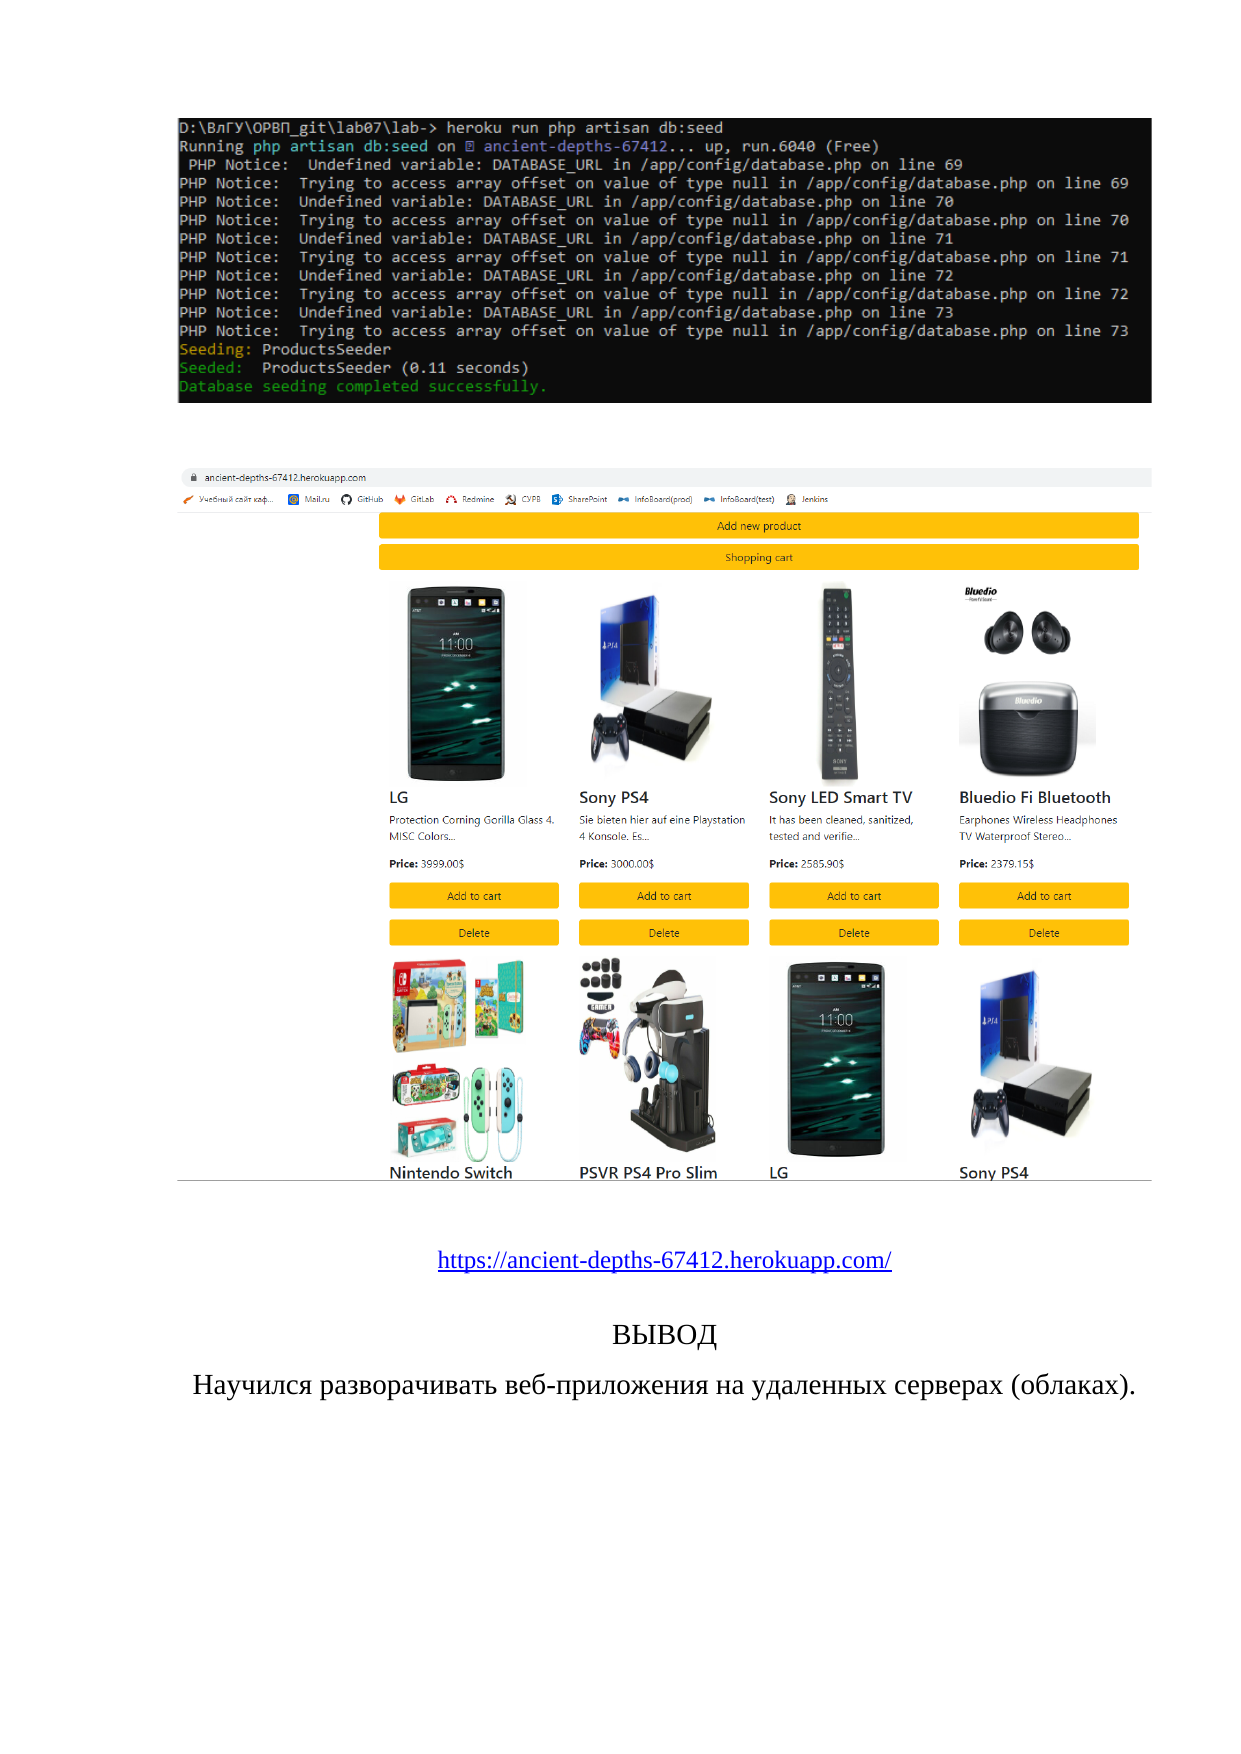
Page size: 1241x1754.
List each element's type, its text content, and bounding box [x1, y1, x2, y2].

text Научился разворачивать веб-приложения на удаленных серверах (облаках). [177, 1367, 1152, 1401]
text https://ancient-depths-67412.herokuapp.com/ [177, 1245, 1152, 1274]
text ВЫВОД [177, 1317, 1152, 1351]
picture [177, 118, 1152, 403]
picture [177, 467, 1152, 1181]
